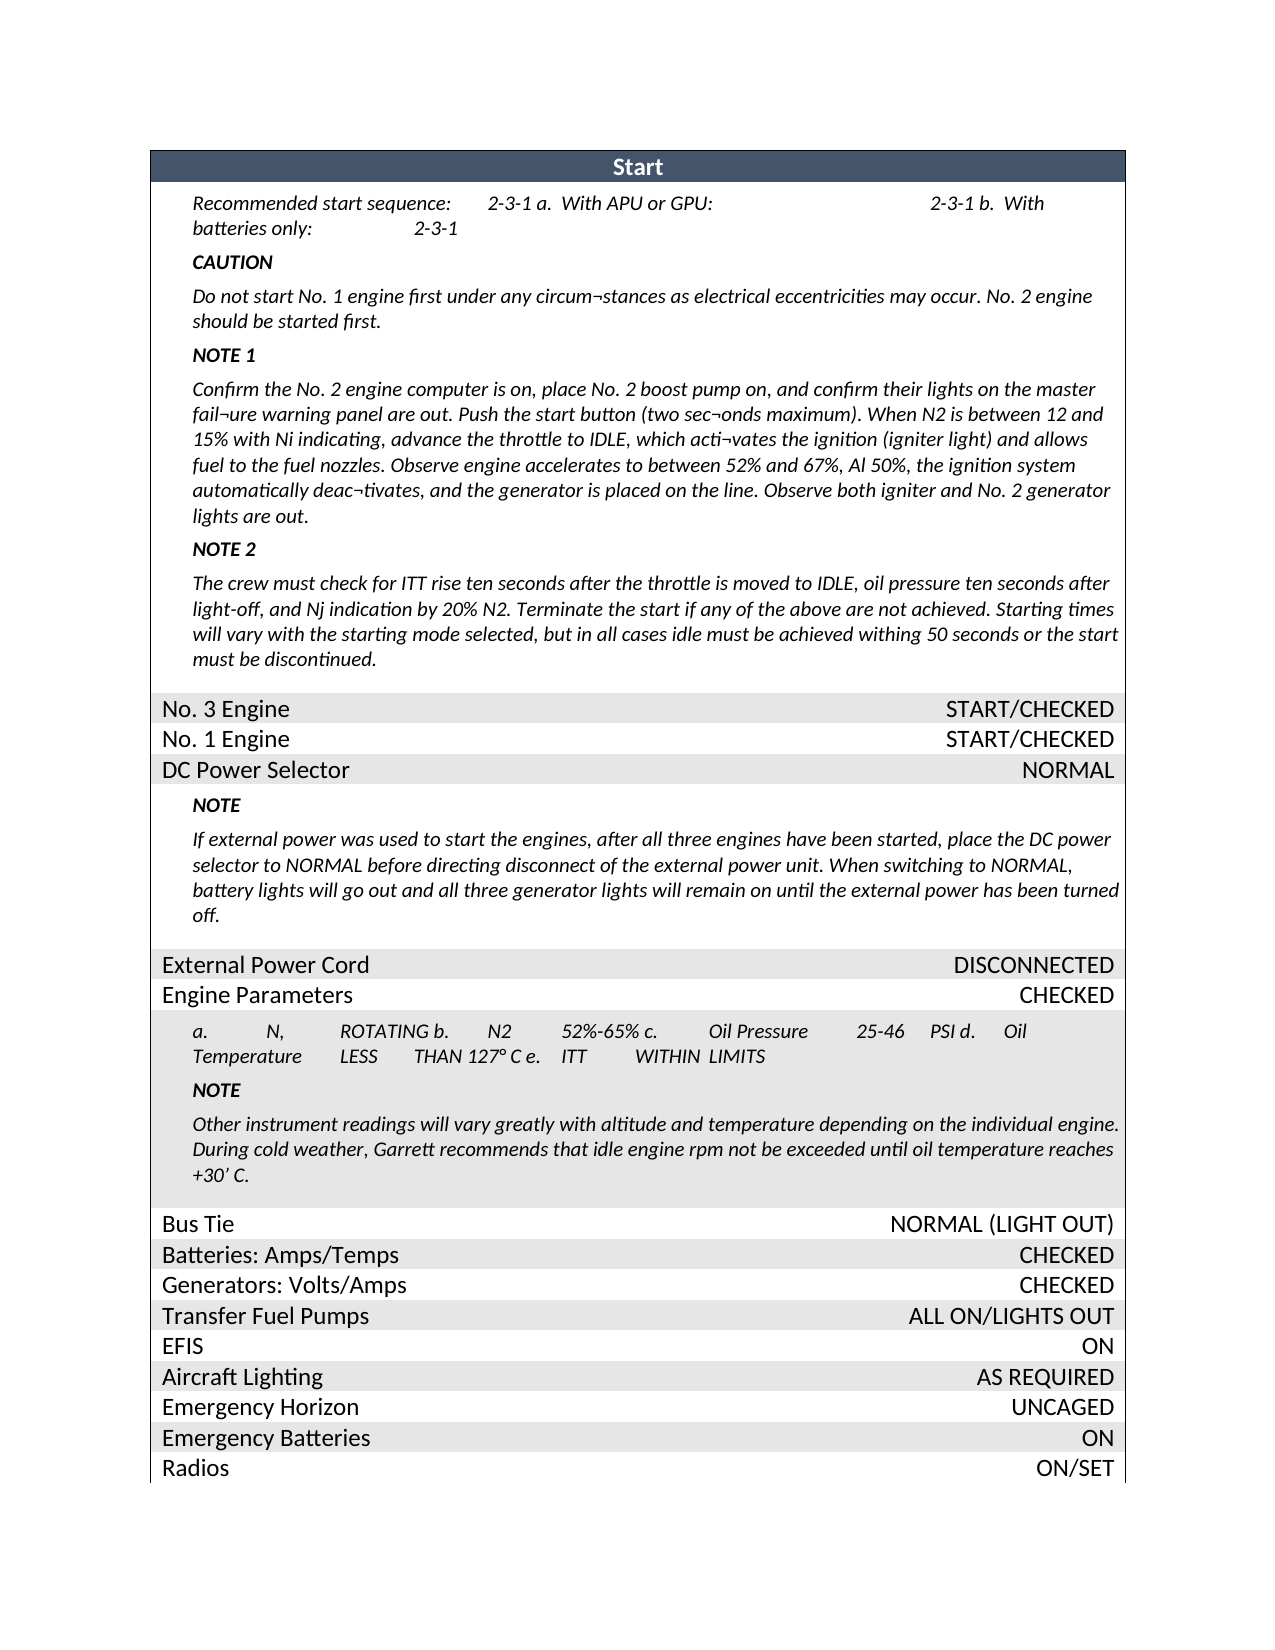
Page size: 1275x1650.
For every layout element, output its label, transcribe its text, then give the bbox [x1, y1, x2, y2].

table_cell ON/SET [638, 1453, 1125, 1483]
table_cell NORMAL (LIGHT OUT) [638, 1208, 1125, 1239]
table_cell Bus Tie [151, 1208, 638, 1239]
table_cell Transfer Fuel Pumps [151, 1300, 638, 1330]
table_cell NOTE If external power was used to start the engines, after all three engines have been started, place the DC power selector to NORMAL before directing disconnect of the external power unit. When switching to NORMAL, battery lights will go out and all three generator lights will remain on until the external power has been turned off. [151, 784, 1125, 949]
table_cell CHECKED [638, 1269, 1125, 1300]
table_cell START/CHECKED [638, 693, 1125, 723]
table_cell NORMAL [638, 754, 1125, 784]
table_cell START/CHECKED [638, 723, 1125, 754]
table_cell Engine Parameters [151, 980, 638, 1010]
table_cell a. N, ROTATING b. N2 52%-65% c. Oil Pressure 25-46 PSI d. Oil Temperature LESS THAN 127° C e. ITT WITHIN LIMITS NOTE Other instrument readings will vary greatly with altitude and temperature depending on the individual engine. During cold weather, Garrett recommends that idle engine rpm not be exceeded until oil temperature reaches +30’ C. [151, 1010, 1125, 1208]
table_cell CHECKED [638, 1239, 1125, 1269]
table_cell ALL ON/LIGHTS OUT [638, 1300, 1125, 1330]
table_cell Emergency Batteries [151, 1422, 638, 1452]
table_header Start [151, 151, 1125, 182]
table_cell Emergency Horizon [151, 1391, 638, 1422]
table_cell UNCAGED [638, 1391, 1125, 1422]
table_cell DISCONNECTED [638, 949, 1125, 979]
table_cell Radios [151, 1453, 638, 1483]
table_cell External Power Cord [151, 949, 638, 979]
table_cell Aircraft Lighting [151, 1361, 638, 1391]
table_cell No. 3 Engine [151, 693, 638, 723]
table_cell CHECKED [638, 980, 1125, 1010]
table_cell AS REQUIRED [638, 1361, 1125, 1391]
table_cell No. 1 Engine [151, 723, 638, 754]
table_cell Recommended start sequence: 2-3-1 a. With APU or GPU: 2-3-1 b. With batteries only: 2-3-1 CAUTION Do not start No. 1 engine first under any circum¬stances as electrical eccentricities may occur. No. 2 engine should be started first. NOTE 1 Confirm the No. 2 engine computer is on, place No. 2 boost pump on, and confirm their lights on the master fail¬ure warning panel are out. Push the start button (two sec¬onds maximum). When N2 is between 12 and 15% with Ni indicating, advance the throttle to IDLE, which acti¬vates the ignition (igniter light) and allows fuel to the fuel nozzles. Observe engine accelerates to between 52% and 67%, Al 50%, the ignition system automatically deac¬tivates, and the generator is placed on the line. Observe both igniter and No. 2 generator lights are out. NOTE 2 The crew must check for ITT rise ten seconds after the throttle is moved to IDLE, oil pressure ten seconds after light-off, and Nj indication by 20% N2. Terminate the start if any of the above are not achieved. Starting times will vary with the starting mode selected, but in all cases idle must be achieved withing 50 seconds or the start must be discontinued. [151, 182, 1125, 693]
table_cell ON [638, 1422, 1125, 1452]
table_cell EFIS [151, 1330, 638, 1361]
table_cell ON [638, 1330, 1125, 1361]
table_cell Batteries: Amps/Temps [151, 1239, 638, 1269]
table_cell Generators: Volts/Amps [151, 1269, 638, 1300]
table_cell DC Power Selector [151, 754, 638, 784]
